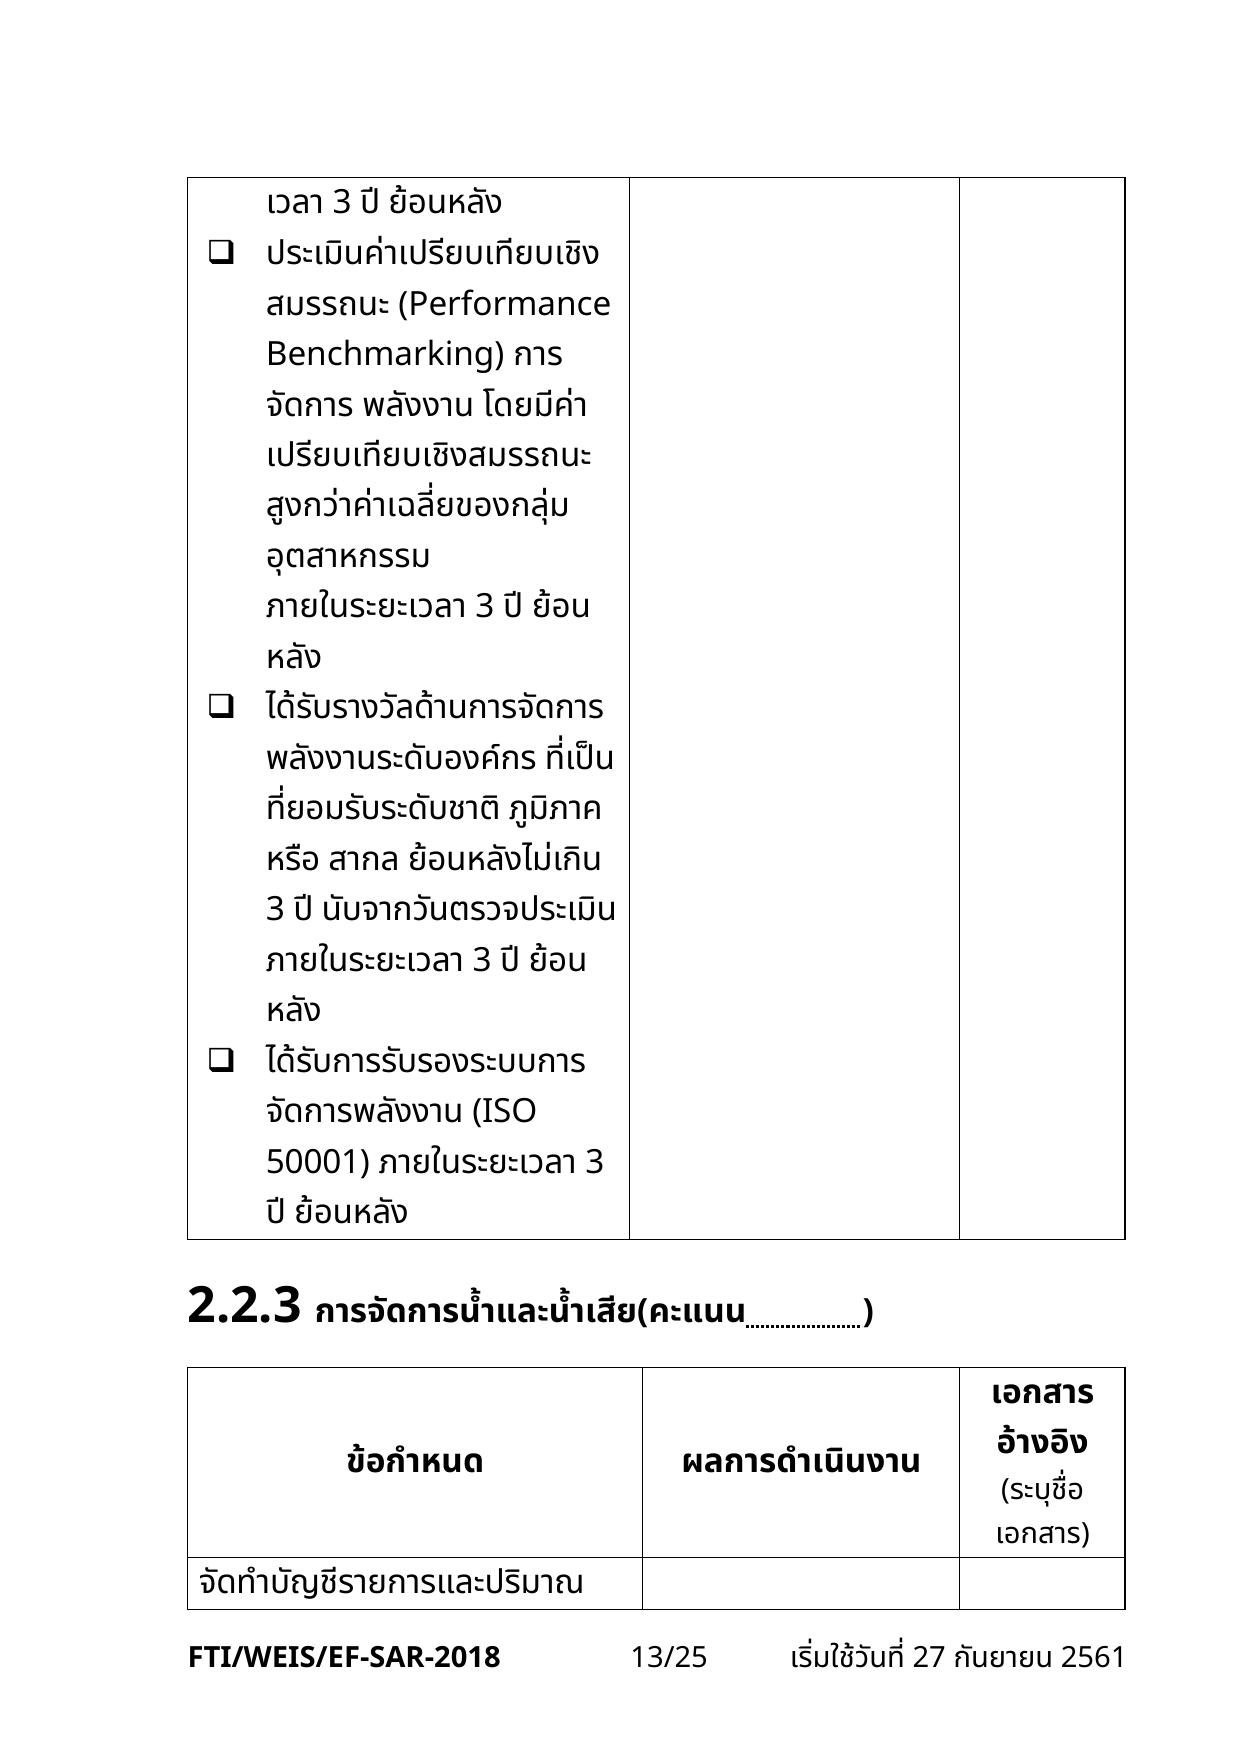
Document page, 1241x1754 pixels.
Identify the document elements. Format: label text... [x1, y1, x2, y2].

table_header ข้อกำหนด [188, 1368, 642, 1557]
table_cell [188, 178, 629, 1239]
table_cell [960, 178, 1124, 1239]
table_header เอกสารอ้างอิง (ระบุชื่อเอกสาร) [960, 1368, 1124, 1557]
table_header ผลการดำเนินงาน [643, 1368, 959, 1557]
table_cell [188, 1558, 642, 1608]
table_cell [643, 1558, 959, 1608]
subtitle 2.2.3 การจัดการน้ำและน้ำเสีย(คะแนน ) [187, 1269, 1125, 1337]
table_cell [630, 178, 959, 1239]
table_cell [960, 1558, 1124, 1608]
